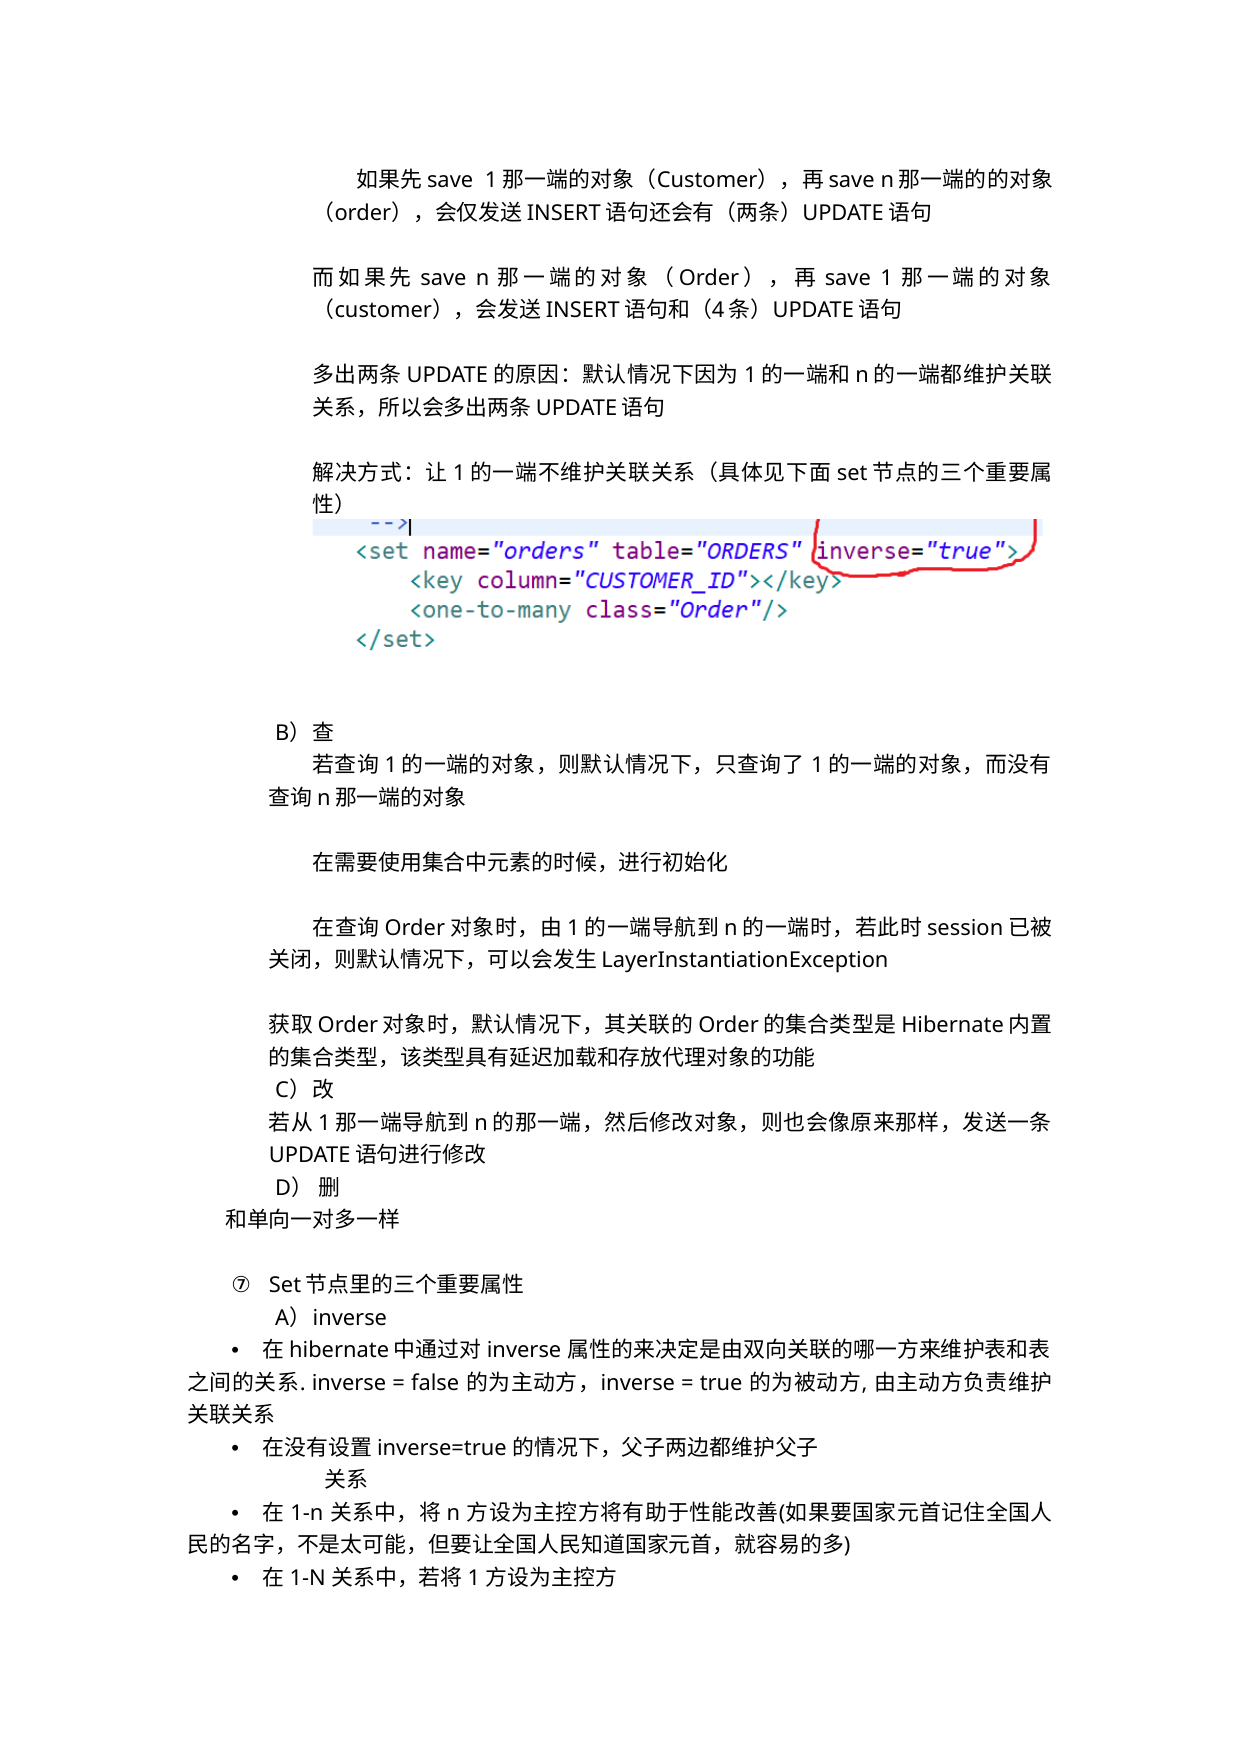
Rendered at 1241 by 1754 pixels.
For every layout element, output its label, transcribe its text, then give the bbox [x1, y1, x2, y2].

list 而如果先save n那一端的对象（Order），再save 1那一端的对象（customer），会发送INSERT语句和（4条）UPDATE语句 [312, 259, 1053, 324]
list inverse [275, 1299, 1053, 1332]
list 解决方式：让1的一端不维护关联关系（具体见下面set节点的三个重要属性） [312, 454, 1053, 519]
list 删 [275, 1169, 1053, 1202]
list 在查询Order对象时，由1的一端导航到n的一端时，若此时session已被关闭，则默认情况下，可以会发生LayerInstantiationException [269, 909, 1053, 974]
list 若查询1的一端的对象，则默认情况下，只查询了1的一端的对象，而没有查询n那一端的对象 [269, 747, 1053, 812]
list 在hibernate中通过对 inverse 属性的来决定是由双向关联的哪一方来维护表和表之间的关系. inverse = false 的为主动方，inverse = true 的为被动方, 由主动方负责维护关联关系 [187, 1332, 1053, 1429]
list 在 1-N 关系中，若将 1 方设为主控方 [187, 1559, 1053, 1592]
list Set节点里的三个重要属性 [231, 1267, 1053, 1299]
list 若从1那一端导航到n的那一端，然后修改对象，则也会像原来那样，发送一条UPDATE语句进行修改 [269, 1104, 1053, 1169]
list 多出两条UPDATE的原因：默认情况下因为1的一端和n的一端都维护关联关系，所以会多出两条UPDATE语句 [312, 357, 1053, 422]
list 关系 [269, 1462, 1053, 1494]
list 在没有设置 inverse=true 的情况下，父子两边都维护父子 [187, 1429, 1053, 1462]
list 如果先save 1那一端的对象（Customer），再save n那一端的的对象（order），会仅发送INSERT语句还会有（两条）UPDATE语句 [312, 162, 1053, 227]
list 在需要使用集合中元素的时候，进行初始化 [269, 844, 1053, 877]
picture [312, 519, 1043, 668]
list 获取Order对象时，默认情况下，其关联的Order的集合类型是Hibernate内置的集合类型，该类型具有延迟加载和存放代理对象的功能 [269, 1007, 1053, 1072]
list 改 [275, 1072, 1053, 1104]
list 和单向一对多一样 [225, 1202, 1053, 1234]
list 在 1-n 关系中，将 n 方设为主控方将有助于性能改善(如果要国家元首记住全国人民的名字，不是太可能，但要让全国人民知道国家元首，就容易的多) [187, 1494, 1053, 1559]
list 查 [275, 714, 1053, 747]
